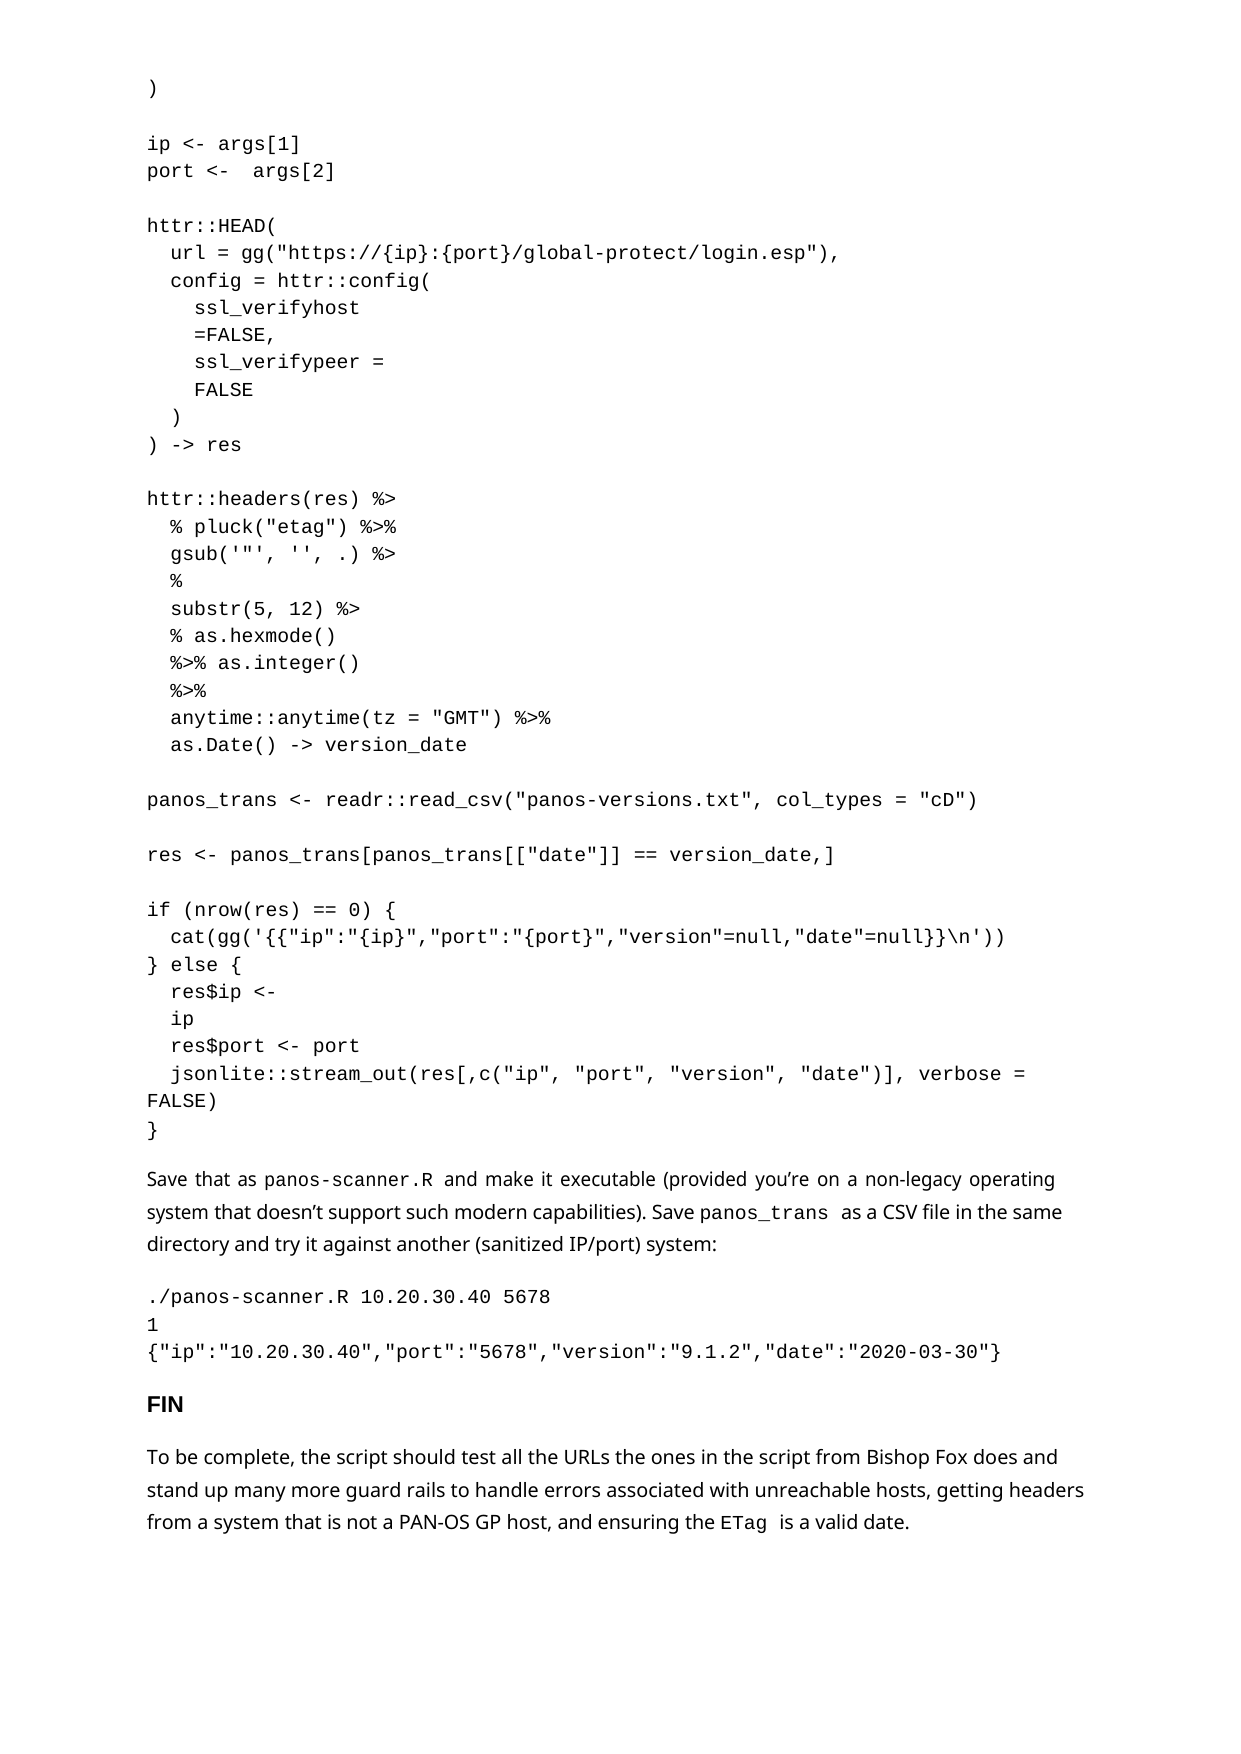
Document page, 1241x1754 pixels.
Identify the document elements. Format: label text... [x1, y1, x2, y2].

text url = gg("https://{ip}:{port}/global-protect/login.esp"), config = httr::config( [170, 243, 910, 293]
text ) [170, 407, 1105, 429]
subtitle FIN [147, 1391, 1105, 1417]
text if (nrow(res) == 0) { cat(gg('{{"ip":"{ip}","port":"{port}","version"=null,"date"=null}}\n')) [147, 900, 1105, 950]
text ) [147, 78, 1105, 101]
text httr::HEAD( [147, 216, 1105, 238]
text ssl_verifyhost =FALSE, ssl_verifypeer = FALSE [194, 298, 454, 402]
text httr::headers(res) %>% pluck("etag") %>% gsub('"', '', .) %>% [147, 489, 407, 594]
text anytime::anytime(tz = "GMT") %>% as.Date() -> version_date [170, 708, 650, 757]
text substr(5, 12) %>% as.hexmode() %>% as.integer() %>% [170, 599, 372, 703]
text } [147, 1118, 1105, 1141]
text jsonlite::stream_out(res[,c("ip", "port", "version", "date")], verbose = FALSE) [147, 1064, 1068, 1113]
text {"ip":"10.20.30.40","port":"5678","version":"9.1.2","date":"2020-03-30"} [147, 1342, 1105, 1365]
text res$port <- port [170, 1036, 1105, 1059]
text ip <- args[1] port <- args[2] [147, 133, 337, 183]
text ) -> res [147, 434, 1105, 457]
text ./panos-scanner.R 10.20.30.40 5678 [147, 1287, 1105, 1310]
text To be complete, the script should test all the URLs the ones in the script from Bishop Fox does and stand up many more guard rails to handle errors associated with unreachable hosts, getting headers from a system that is not a PAN-OS GP host, and ensuring the ETag is a valid date. [147, 1443, 1092, 1536]
text Save that as panos-scanner.R and make it executable (provided you’re on a non-legacy operating system that doesn’t support such modern capabilities). Save panos_trans as a CSV file in the same directory and try it against another (sanitized IP/port) system: [147, 1166, 1105, 1257]
text 1 [147, 1315, 1105, 1337]
text panos_trans <- readr::read_csv("panos-versions.txt", col_types = "cD") res <- panos_trans[panos_trans[["date"]] == version_date,] [147, 790, 995, 867]
text } else { res$ip <- ip [147, 954, 312, 1032]
